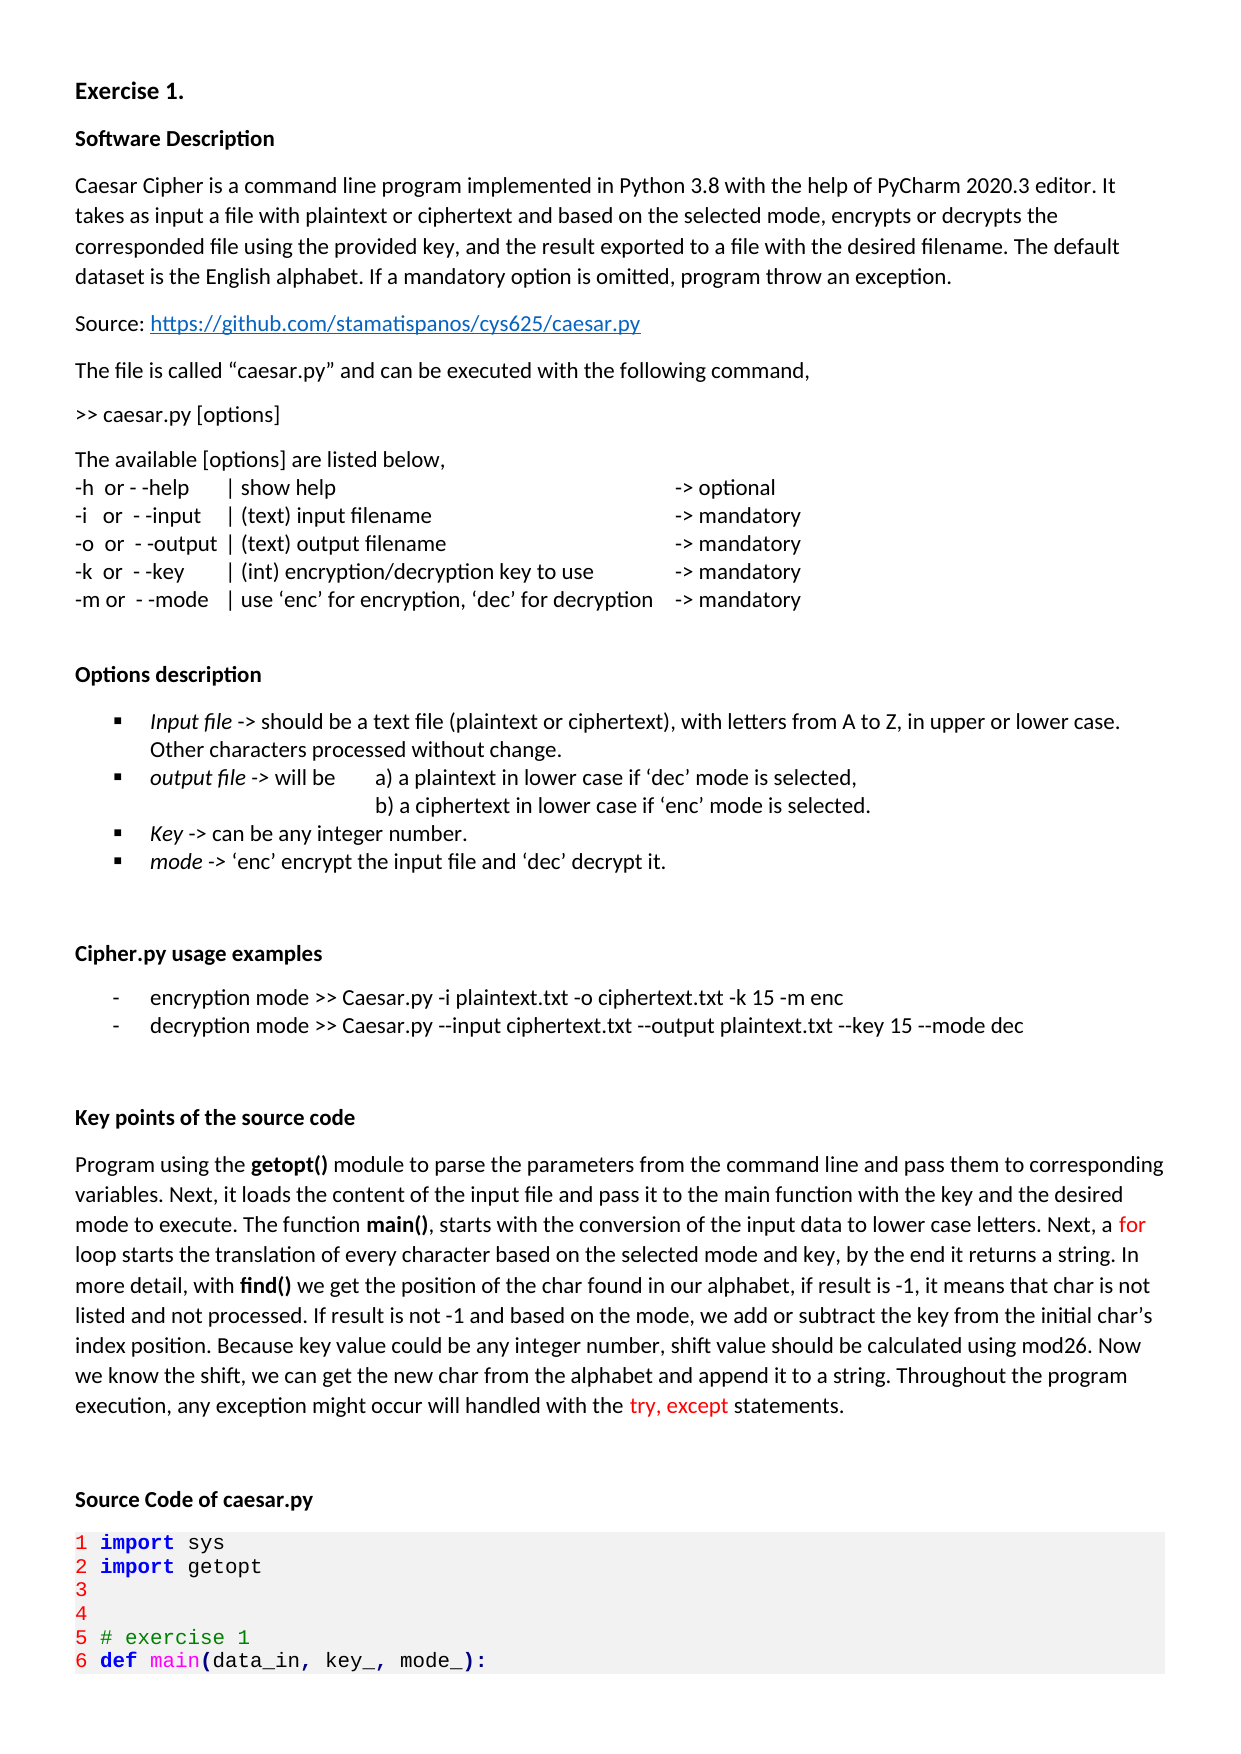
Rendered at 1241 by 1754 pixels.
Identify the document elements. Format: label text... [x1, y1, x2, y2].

text 6 def main(data_in, key_, mode_): [75, 1650, 1165, 1674]
text -k or - -key | (int) encryption/decryption key to use -> mandatory [75, 557, 1165, 585]
text Program using the getopt() module to parse the parameters from the command line and pass them to corresponding variables. Next, it loads the content of the input file and pass it to the main function with the key and the desired mode to execute. The function main(), starts with the conversion of the input data to lower case letters. Next, a for loop starts the translation of every character based on the selected mode and key, by the end it returns a string. In more detail, with find() we get the position of the char found in our alphabet, if result is -1, it means that char is not listed and not processed. If result is not -1 and based on the mode, we add or subtract the key from the initial char’s index position. Because key value could be any integer number, shift value should be calculated using mod26. Now we know the shift, we can get the new char from the alphabet and append it to a string. Throughout the program execution, any exception might occur will handled with the try, except statements. [75, 1150, 1165, 1419]
text Cipher.py usage examples [75, 939, 1165, 967]
text -i or - -input | (text) input filename -> mandatory [75, 501, 1165, 529]
text Source: https://github.com/stamatispanos/cys625/caesar.py [75, 309, 1165, 337]
list Key -> can be any integer number. [112, 819, 1165, 847]
text The available [options] are listed below, [75, 445, 1165, 473]
list b) a ciphertext in lower case if ‘enc’ mode is selected. [375, 791, 1165, 819]
text 2 import getopt [75, 1556, 1165, 1579]
text Exercise 1. [75, 75, 1165, 106]
text 3 [75, 1579, 1165, 1603]
text 5 # exercise 1 [75, 1627, 1165, 1650]
text Caesar Cipher is a command line program implemented in Python 3.8 with the help of PyCharm 2020.3 editor. It takes as input a file with plaintext or ciphertext and based on the selected mode, encrypts or decrypts the corresponded file using the provided key, and the result exported to a file with the desired filename. The default dataset is the English alphabet. If a mandatory option is omitted, program throw an exception. [75, 171, 1165, 290]
text -m or - -mode | use ‘enc’ for encryption, ‘dec’ for decryption -> mandatory [75, 585, 1165, 613]
text 4 [75, 1603, 1165, 1627]
list decryption mode >> Caesar.py --input ciphertext.txt --output plaintext.txt --key 15 --mode dec [112, 1011, 1165, 1039]
text Source Code of caesar.py [75, 1485, 1165, 1513]
text The file is called “caesar.py” and can be executed with the following command, [75, 356, 1165, 384]
text Options description [75, 660, 1165, 688]
text Software Description [75, 124, 1165, 153]
list output file -> will be a) a plaintext in lower case if ‘dec’ mode is selected, [112, 763, 1165, 791]
list Input file -> should be a text file (plaintext or ciphertext), with letters from A to Z, in upper or lower case. Other characters processed without change. [112, 707, 1165, 763]
text -o or - -output | (text) output filename -> mandatory [75, 529, 1165, 557]
text 1 import sys [75, 1532, 1165, 1556]
text >> caesar.py [options] [75, 401, 1165, 428]
text Key points of the source code [75, 1103, 1165, 1131]
list mode -> ‘enc’ encrypt the input file and ‘dec’ decrypt it. [112, 847, 1165, 875]
text -h or - -help | show help -> optional [75, 473, 1165, 501]
list encryption mode >> Caesar.py -i plaintext.txt -o ciphertext.txt -k 15 -m enc [112, 983, 1165, 1011]
